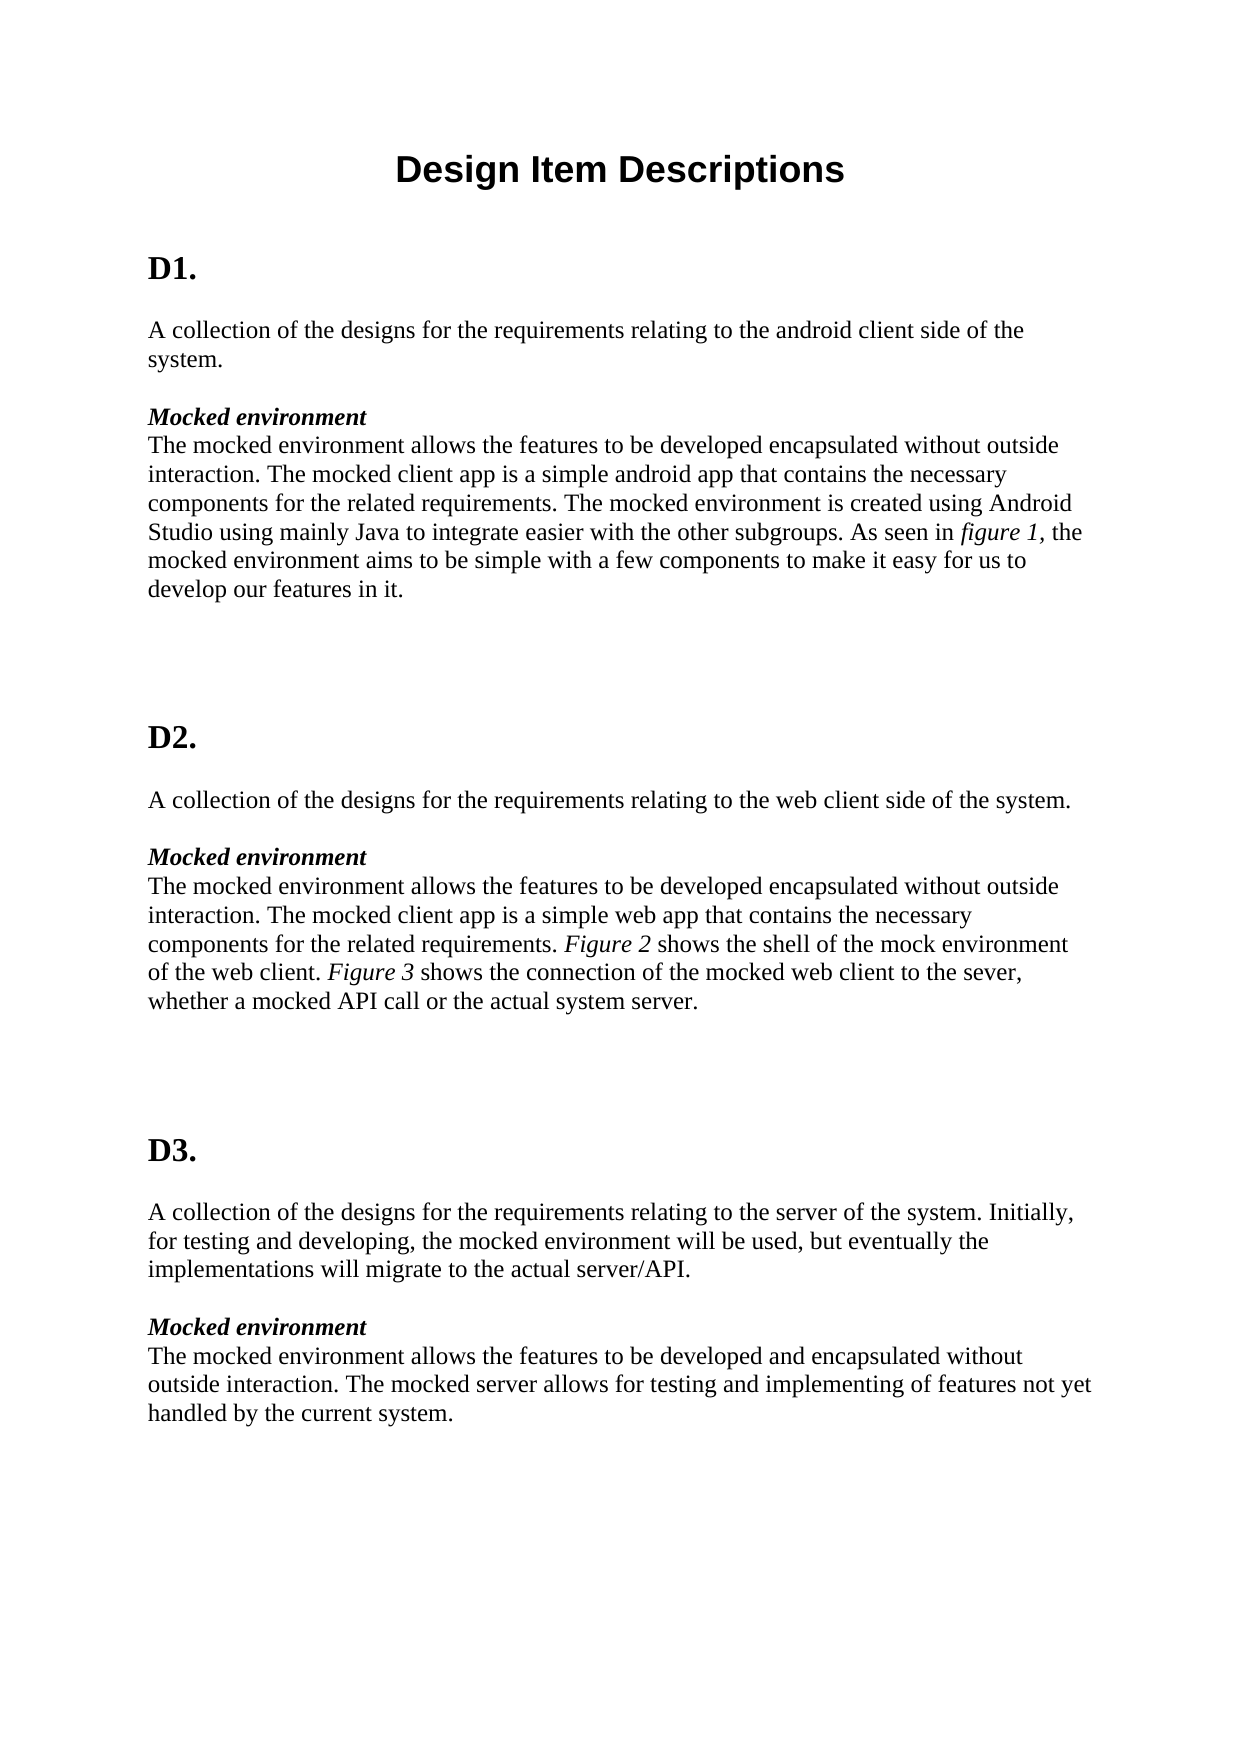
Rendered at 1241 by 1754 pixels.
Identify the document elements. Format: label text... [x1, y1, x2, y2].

text The mocked environment allows the features to be developed and encapsulated without outside interaction. The mocked server allows for testing and implementing of features not yet handled by the current system. [148, 1341, 1093, 1427]
text D3. [148, 1130, 1093, 1168]
text Mocked environment [148, 402, 1093, 430]
text D2. [148, 718, 1093, 756]
text A collection of the designs for the requirements relating to the android client side of the system. [148, 315, 1093, 373]
text Mocked environment [148, 1312, 1093, 1341]
text The mocked environment allows the features to be developed encapsulated without outside interaction. The mocked client app is a simple android app that contains the necessary components for the related requirements. The mocked environment is created using Android Studio using mainly Java to integrate easier with the other subgroups. As seen in figure 1, the mocked environment aims to be simple with a few components to make it easy for us to develop our features in it. [148, 430, 1093, 603]
text The mocked environment allows the features to be developed encapsulated without outside interaction. The mocked client app is a simple web app that contains the necessary components for the related requirements. Figure 2 shows the shell of the mock environment of the web client. Figure 3 shows the connection of the mocked web client to the sever, whether a mocked API call or the actual system server. [148, 871, 1093, 1015]
text D1. [148, 248, 1093, 287]
text A collection of the designs for the requirements relating to the server of the system. Initially, for testing and developing, the mocked environment will be used, but eventually the implementations will migrate to the actual server/API. [148, 1197, 1093, 1283]
title Design Item Descriptions [148, 148, 1093, 191]
text A collection of the designs for the requirements relating to the web client side of the system. [148, 785, 1093, 814]
text Mocked environment [148, 842, 1093, 871]
